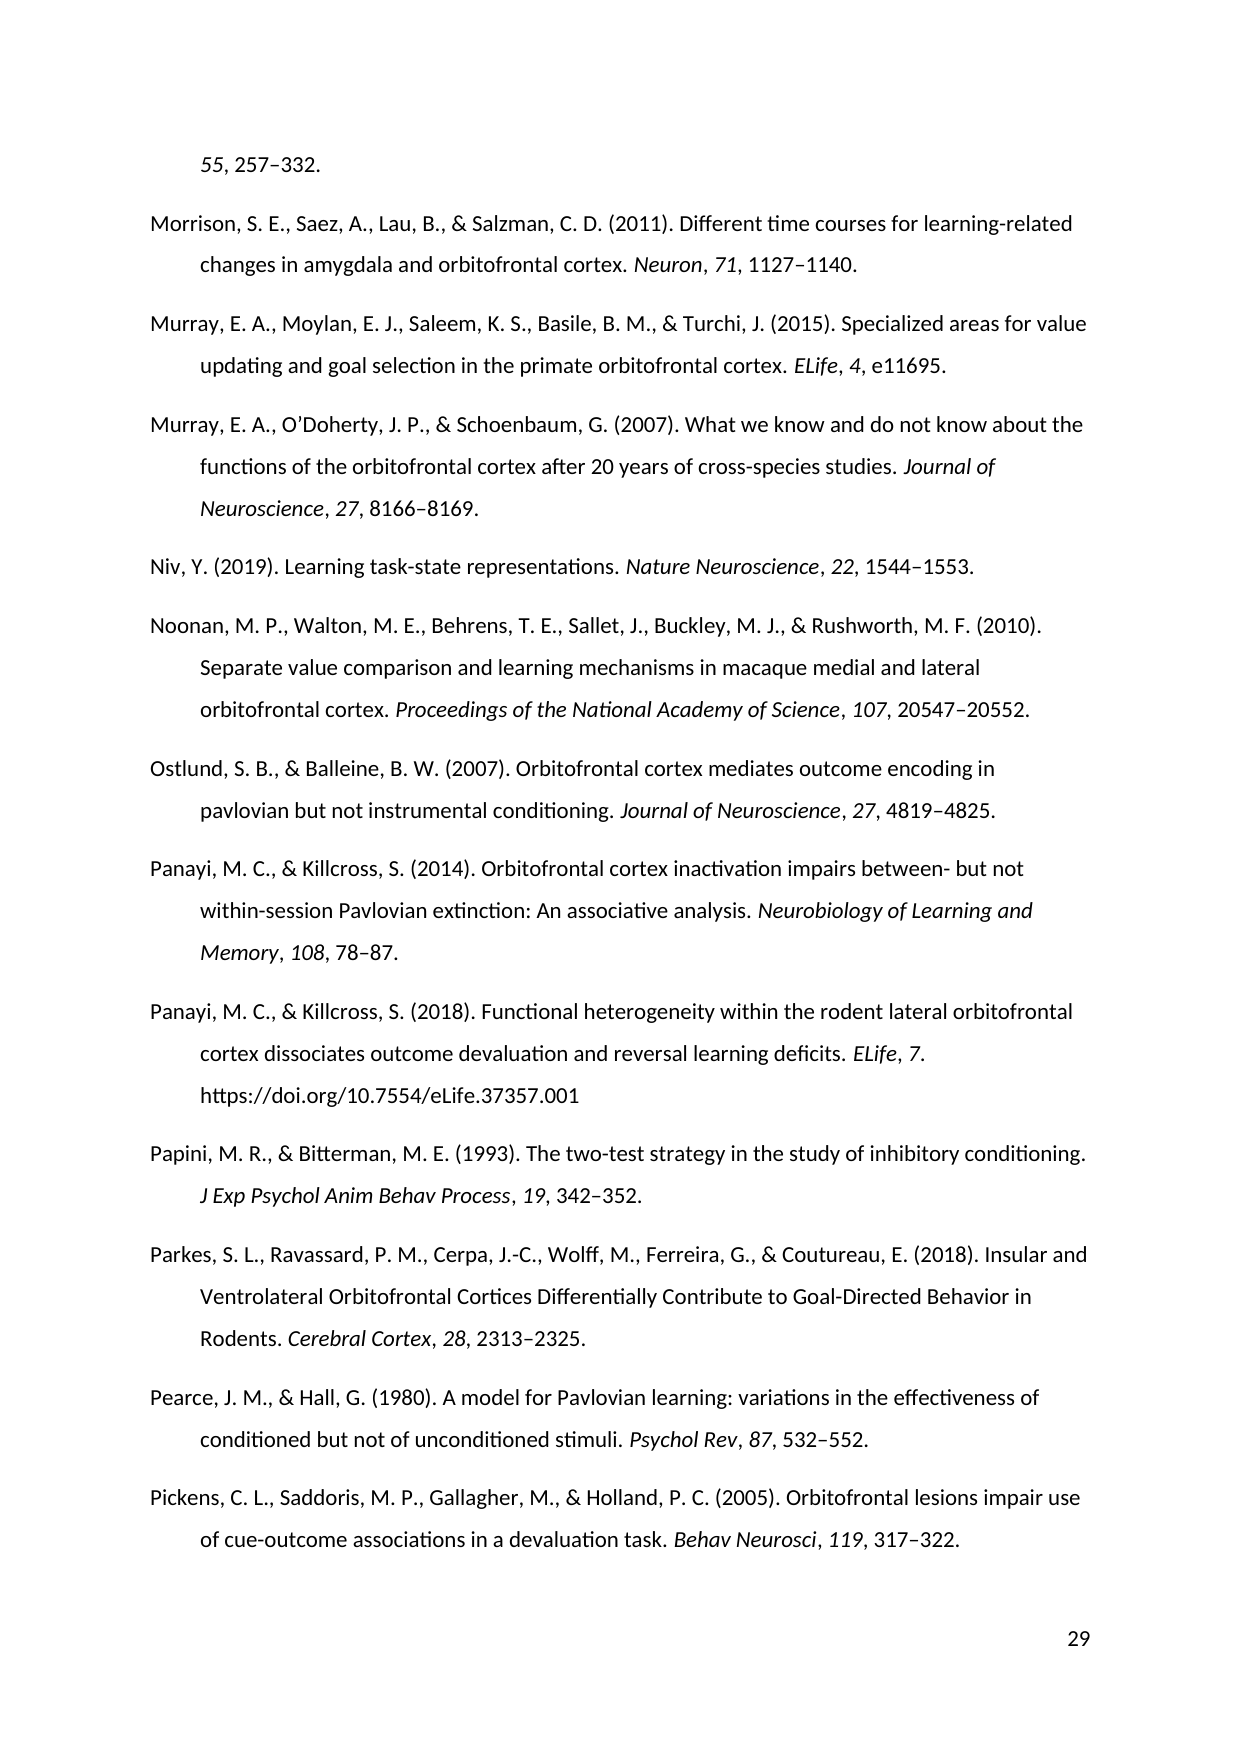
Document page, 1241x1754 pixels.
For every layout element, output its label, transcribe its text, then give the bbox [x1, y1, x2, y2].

text Morrison, S. E., Saez, A., Lau, B., & Salzman, C. D. (2011). Different time courses for learning-related changes in amygdala and orbitofrontal cortex. Neuron, 71, 1127–1140. [150, 209, 1090, 279]
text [150, 150, 1090, 178]
text Ostlund, S. B., & Balleine, B. W. (2007). Orbitofrontal cortex mediates outcome encoding in pavlovian but not instrumental conditioning. Journal of Neuroscience, 27, 4819–4825. [150, 754, 1090, 824]
text Pickens, C. L., Saddoris, M. P., Gallagher, M., & Holland, P. C. (2005). Orbitofrontal lesions impair use of cue-outcome associations in a devaluation task. Behav Neurosci, 119, 317–322. [150, 1483, 1090, 1553]
text Panayi, M. C., & Killcross, S. (2018). Functional heterogeneity within the rodent lateral orbitofrontal cortex dissociates outcome devaluation and reversal learning deficits. ELife, 7. https://doi.org/10.7554/eLife.37357.001 [150, 997, 1090, 1109]
text Noonan, M. P., Walton, M. E., Behrens, T. E., Sallet, J., Buckley, M. J., & Rushworth, M. F. (2010). Separate value comparison and learning mechanisms in macaque medial and lateral orbitofrontal cortex. Proceedings of the National Academy of Science, 107, 20547–20552. [150, 611, 1090, 723]
text Niv, Y. (2019). Learning task-state representations. Nature Neuroscience, 22, 1544–1553. [150, 552, 1090, 581]
text Pearce, J. M., & Hall, G. (1980). A model for Pavlovian learning: variations in the effectiveness of conditioned but not of unconditioned stimuli. Psychol Rev, 87, 532–552. [150, 1383, 1090, 1453]
text Murray, E. A., Moylan, E. J., Saleem, K. S., Basile, B. M., & Turchi, J. (2015). Specialized areas for value updating and goal selection in the primate orbitofrontal cortex. ELife, 4, e11695. [150, 309, 1090, 379]
text Murray, E. A., O’Doherty, J. P., & Schoenbaum, G. (2007). What we know and do not know about the functions of the orbitofrontal cortex after 20 years of cross-species studies. Journal of Neuroscience, 27, 8166–8169. [150, 410, 1090, 522]
text Parkes, S. L., Ravassard, P. M., Cerpa, J.-C., Wolff, M., Ferreira, G., & Coutureau, E. (2018). Insular and Ventrolateral Orbitofrontal Cortices Differentially Contribute to Goal-Directed Behavior in Rodents. Cerebral Cortex, 28, 2313–2325. [150, 1240, 1090, 1352]
text Panayi, M. C., & Killcross, S. (2014). Orbitofrontal cortex inactivation impairs between- but not within-session Pavlovian extinction: An associative analysis. Neurobiology of Learning and Memory, 108, 78–87. [150, 854, 1090, 966]
text Papini, M. R., & Bitterman, M. E. (1993). The two-test strategy in the study of inhibitory conditioning. J Exp Psychol Anim Behav Process, 19, 342–352. [150, 1139, 1090, 1209]
